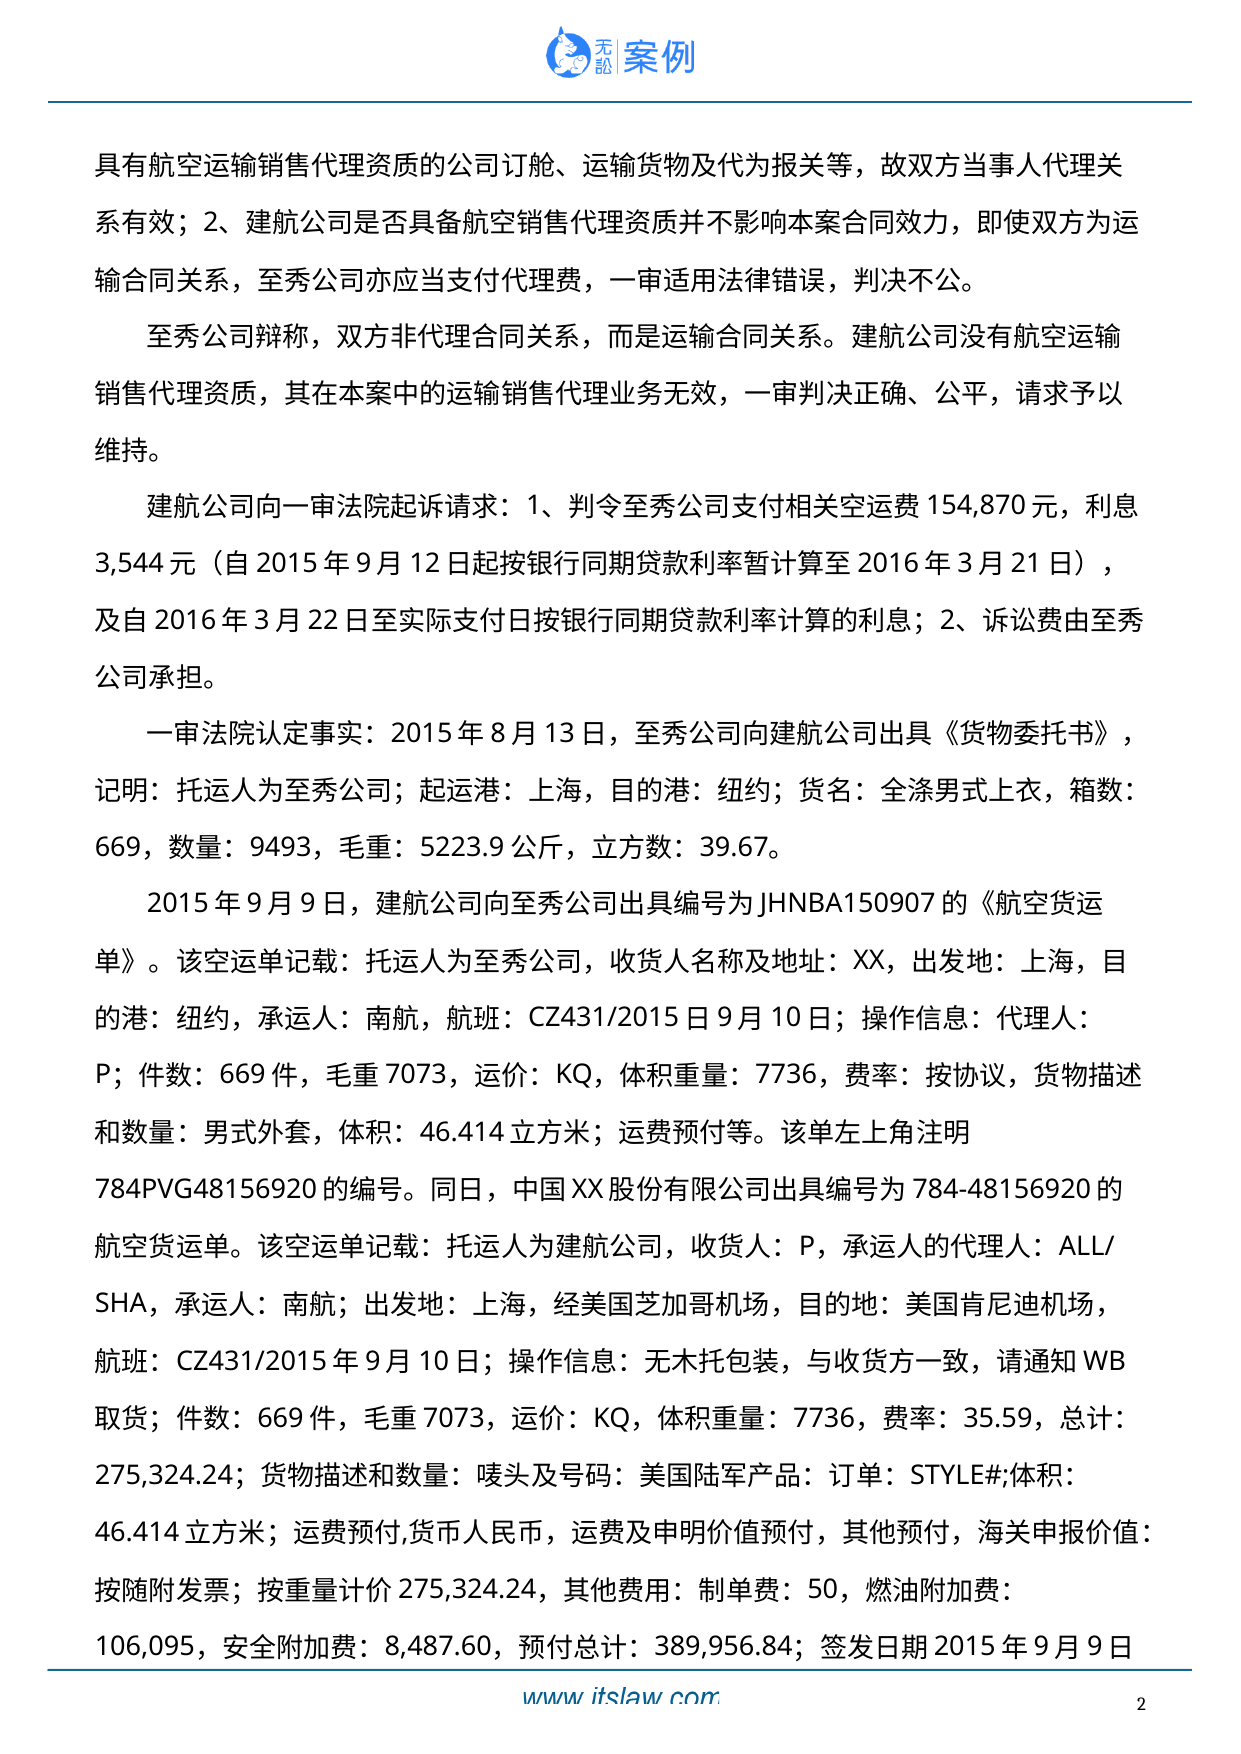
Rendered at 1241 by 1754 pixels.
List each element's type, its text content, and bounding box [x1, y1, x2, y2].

text 至秀公司辩称，双方非代理合同关系，而是运输合同关系。建航公司没有航空运输销售代理资质，其在本案中的运输销售代理业务无效，一审判决正确、公平，请求予以维持。 [94, 312, 1146, 471]
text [94, 880, 1146, 1667]
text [94, 85, 1146, 300]
picture [523, 1687, 720, 1704]
text 一审法院认定事实：2015年8月13日，至秀公司向建航公司出具《货物委托书》，记明：托运人为至秀公司；起运港：上海，目的港：纽约；货名：全涤男式上衣，箱数：669，数量：9493，毛重：5223.9公斤，立方数：39.67。 [94, 710, 1146, 868]
picture [546, 26, 694, 78]
text 建航公司向一审法院起诉请求：1、判令至秀公司支付相关空运费154,870元，利息3,544元（自2015年9月12日起按银行同期贷款利率暂计算至2016年3月21日），及自2016年3月22日至实际支付日按银行同期贷款利率计算的利息；2、诉讼费由至秀公司承担。 [94, 482, 1146, 698]
